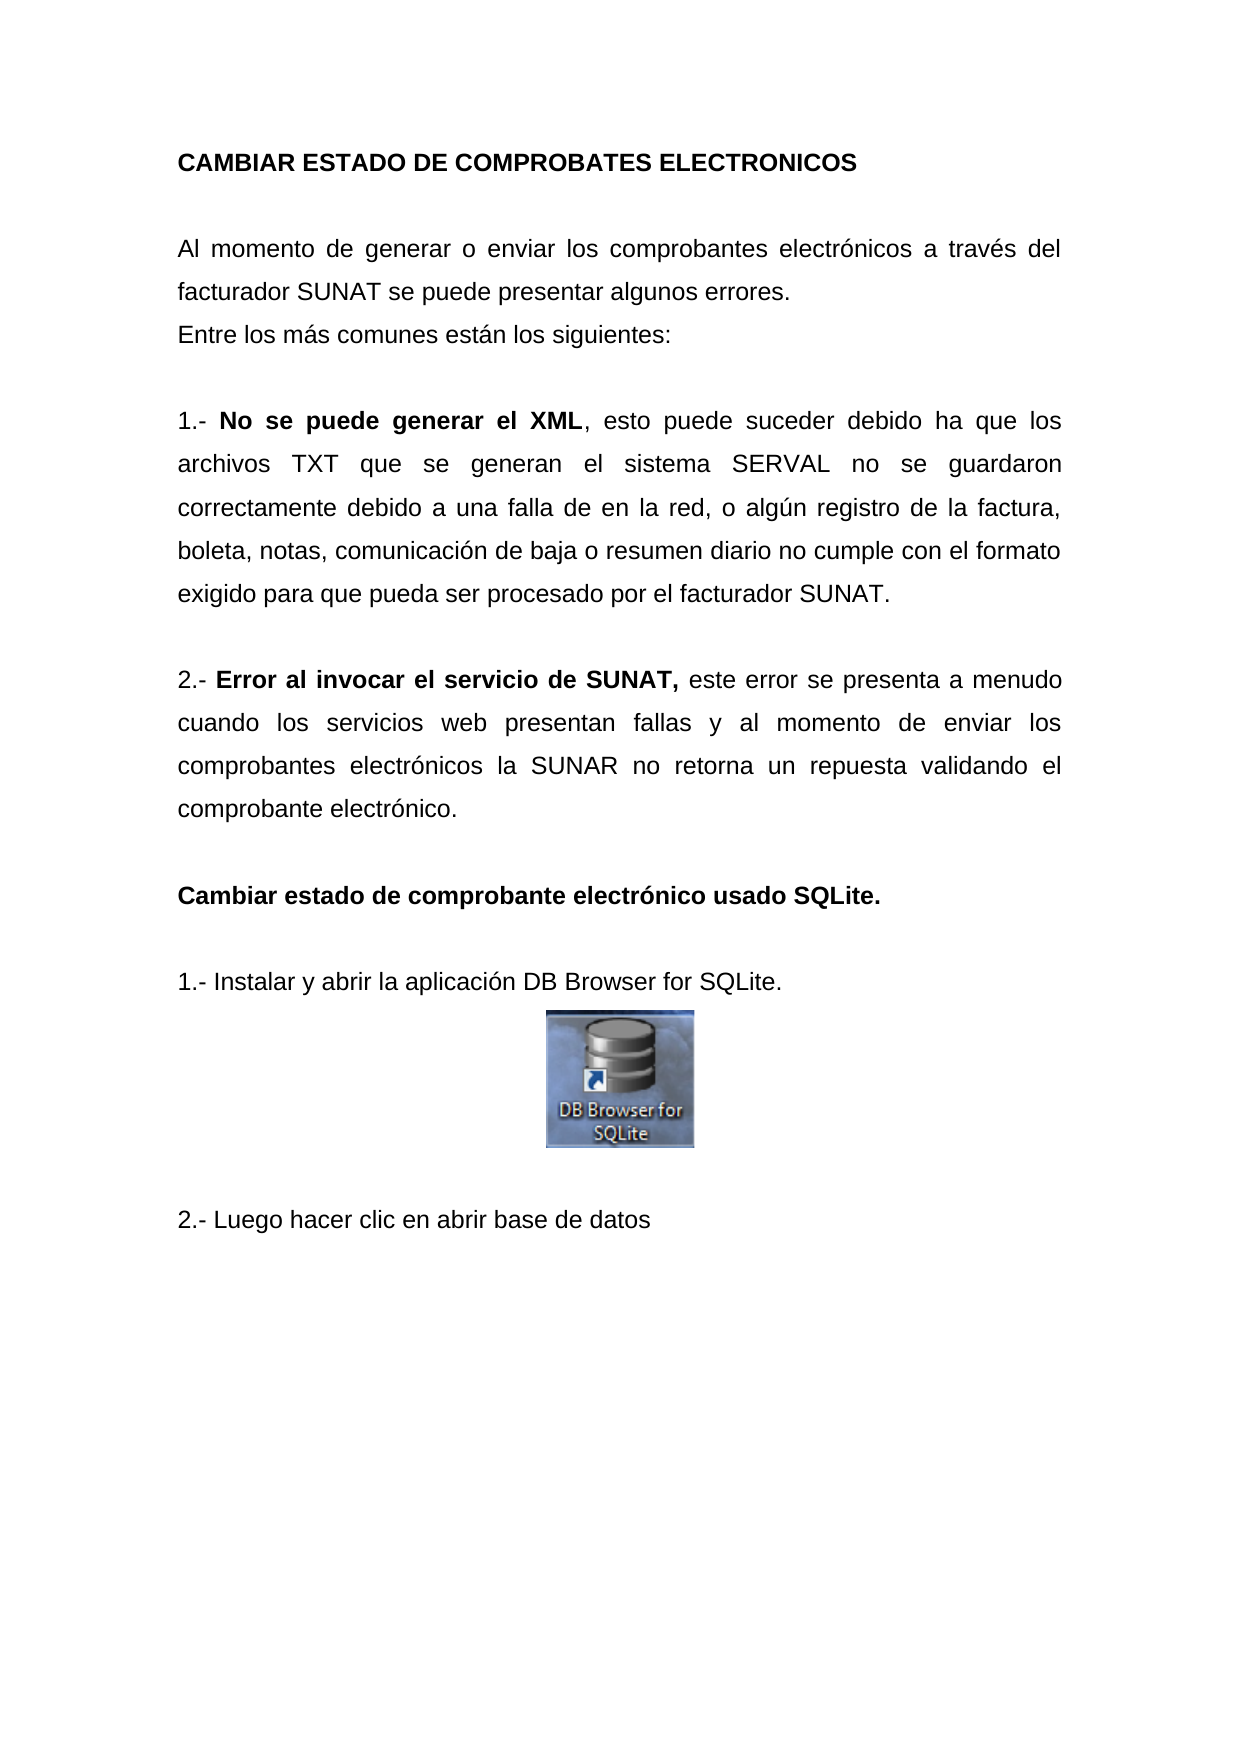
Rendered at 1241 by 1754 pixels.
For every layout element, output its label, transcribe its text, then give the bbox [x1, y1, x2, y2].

text CAMBIAR ESTADO DE COMPROBATES ELECTRONICOS [177, 148, 1063, 176]
text Cambiar estado de comprobante electrónico usado SQLite. [177, 881, 1063, 909]
text 2.- Luego hacer clic en abrir base de datos [177, 1205, 1063, 1233]
text Al momento de generar o enviar los comprobantes electrónicos a través del facturador SUNAT se puede presentar algunos errores. [177, 234, 1063, 306]
text 1.- No se puede generar el XML, esto puede suceder debido ha que los archivos TXT que se generan el sistema SERVAL no se guardaron correctamente debido a una falla de en la red, o algún registro de la factura, boleta, notas, comunicación de baja o resumen diario no cumple con el formato exigido para que pueda ser procesado por el facturador SUNAT. [177, 406, 1063, 608]
text 1.- Instalar y abrir la aplicación DB Browser for SQLite. [177, 967, 1063, 996]
picture [546, 1010, 695, 1148]
text Entre los más comunes están los siguientes: [177, 320, 1063, 349]
text 2.- Error al invocar el servicio de SUNAT, este error se presenta a menudo cuando los servicios web presentan fallas y al momento de enviar los comprobantes electrónicos la SUNAR no retorna un repuesta validando el comprobante electrónico. [177, 665, 1063, 823]
